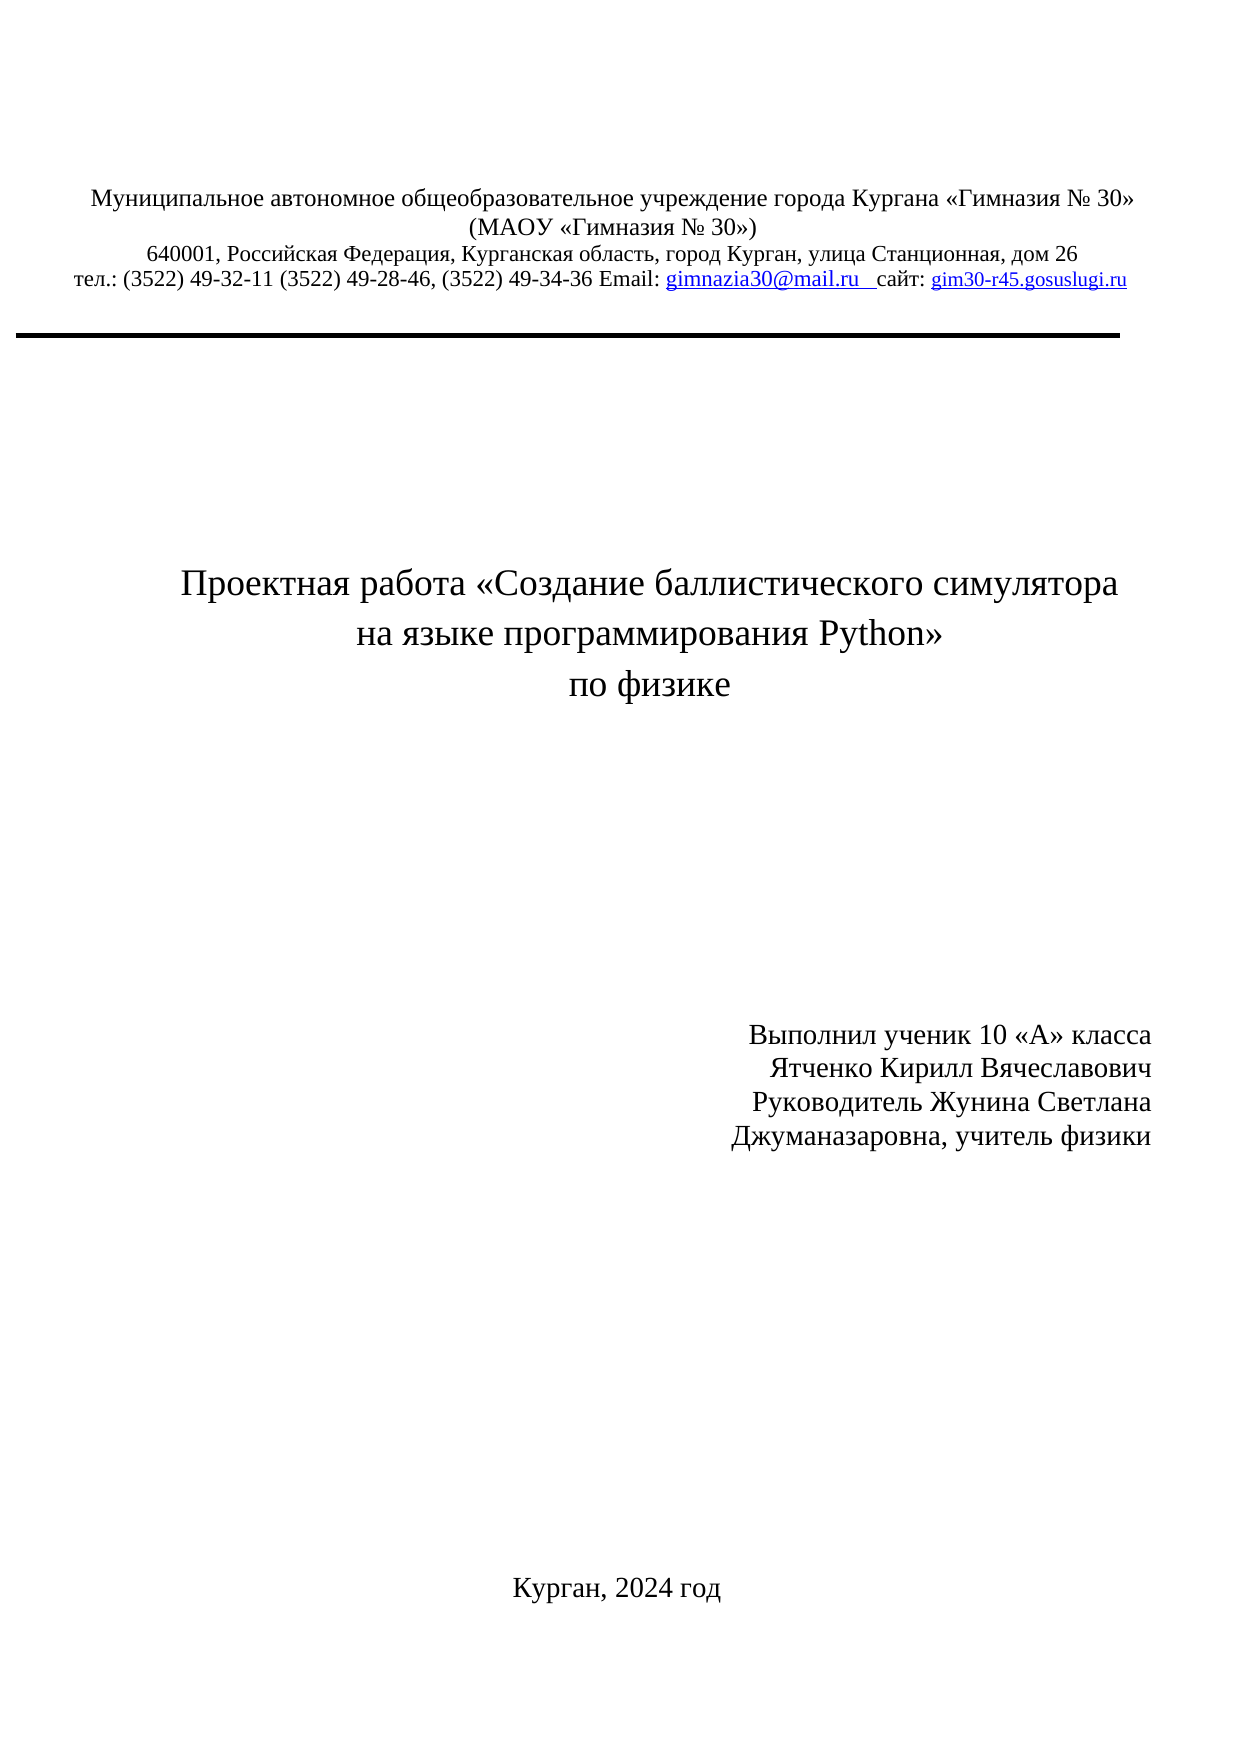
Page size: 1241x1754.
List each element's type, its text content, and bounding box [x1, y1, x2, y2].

text Муниципальное автономное общеобразовательное учреждение города Кургана «Гимназия № 30» (МАОУ «Гимназия № 30») [74, 183, 1152, 240]
text по физике [177, 661, 1122, 704]
text тел.: (3522) 49-32-11 (3522) 49-28-46, (3522) 49-34-36 Email: gimnazia30@mail.ru сайт: gim30-r45.gosuslugi.ru [74, 267, 1152, 292]
text Выполнил ученик 10 «А» класса Ятченко Кирилл Вячеславович [694, 1017, 1152, 1084]
text Руководитель Жунина Светлана Джуманазаровна, учитель физики [679, 1084, 1152, 1151]
text Курган, 2024 год [512, 1570, 1154, 1603]
text 640001, Российская Федерация, Курганская область, город Курган, улица Станционная, дом 26 [74, 240, 1152, 267]
text Проектная работа «Создание баллистического симулятора на языке программирования Python» [177, 560, 1122, 654]
